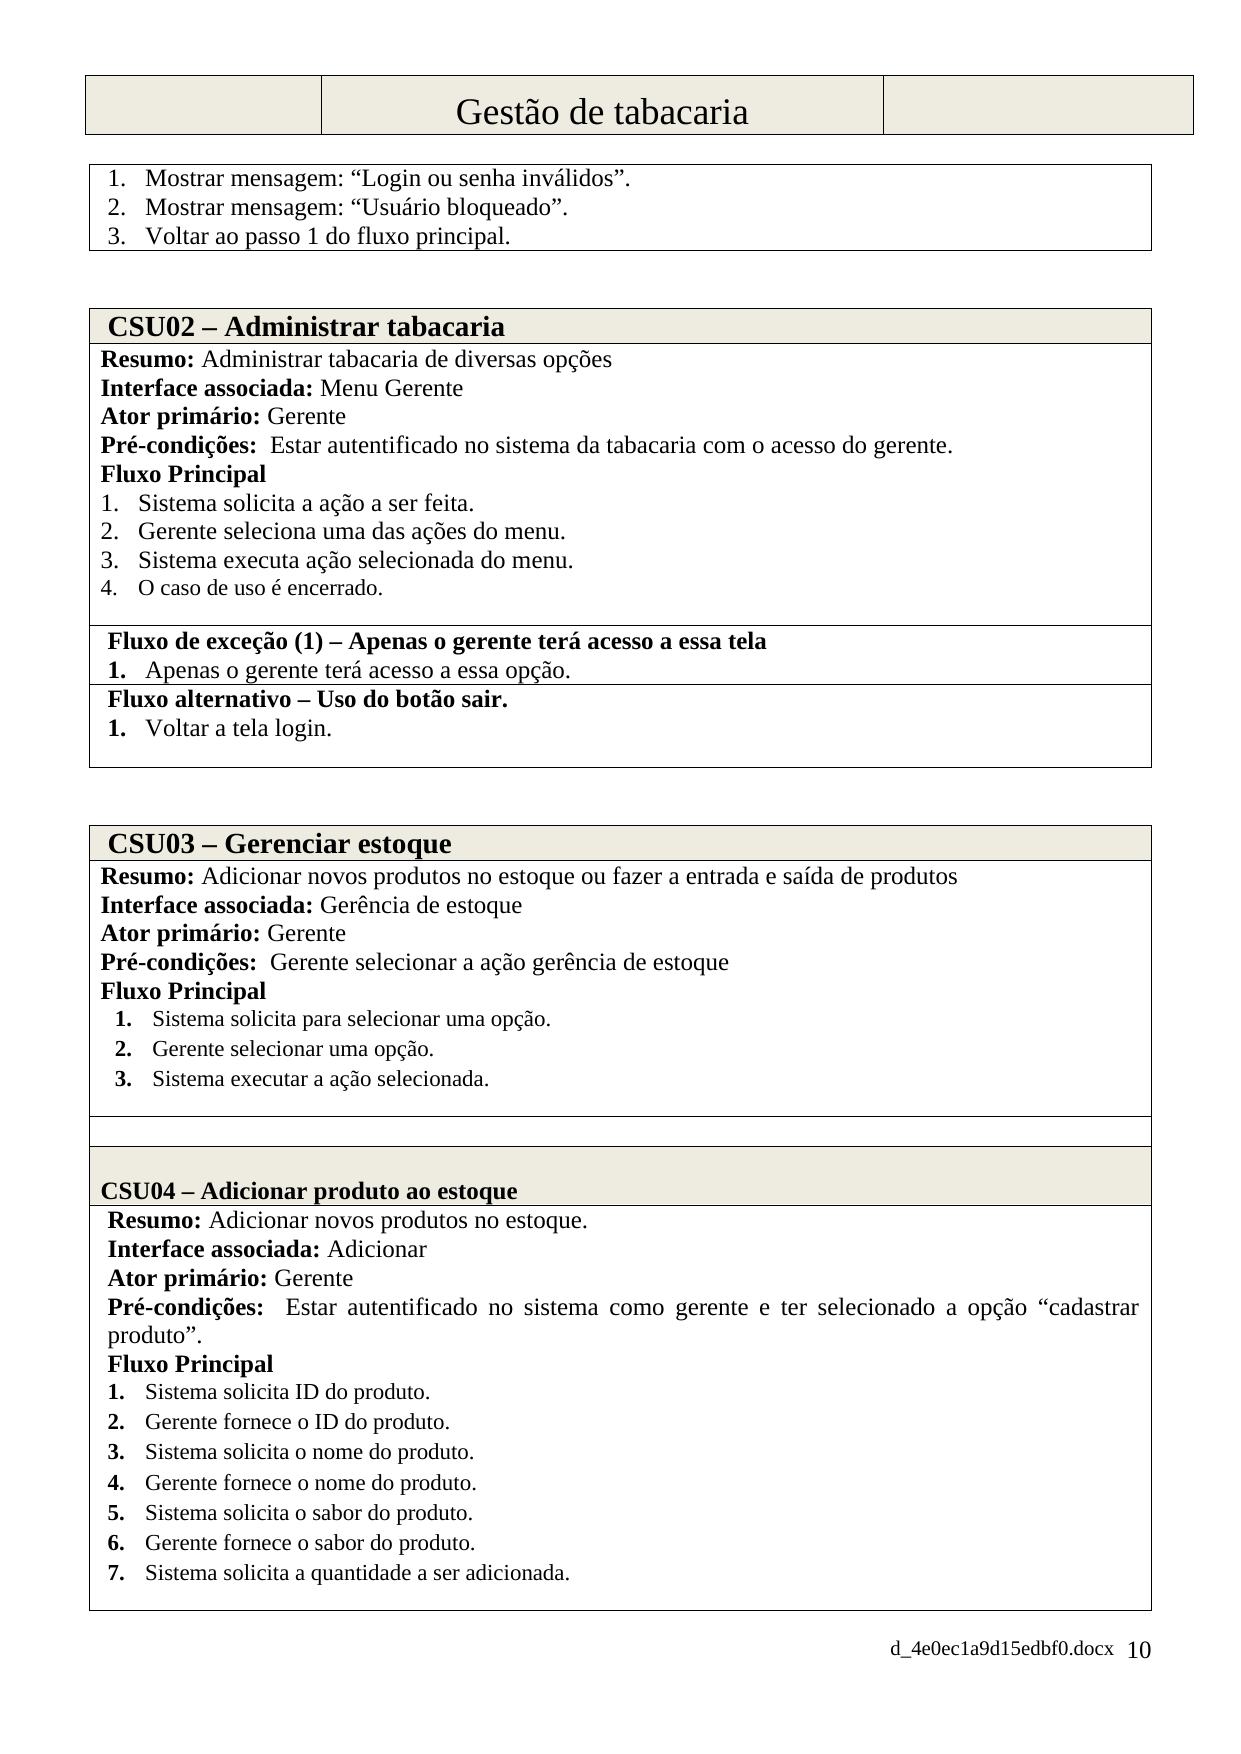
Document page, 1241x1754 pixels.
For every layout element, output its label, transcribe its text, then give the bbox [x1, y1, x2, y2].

table_cell Fluxo alternativo – Uso do botão sair. Voltar a tela login. [90, 685, 1151, 767]
table_cell [90, 1117, 1151, 1146]
table_header CSU03 – Gerenciar estoque [90, 826, 1151, 860]
table_cell Fluxo de exceção (1) – Apenas o gerente terá acesso a essa tela Apenas o gerente terá acesso a essa opção. [90, 626, 1151, 683]
table_cell CSU04 – Adicionar produto ao estoque [90, 1147, 1151, 1204]
table_cell Resumo: Adicionar novos produtos no estoque ou fazer a entrada e saída de produtos Interface associada: Gerência de estoque Ator primário: Gerente Pré-condições: Gerente selecionar a ação gerência de estoque Fluxo Principal Sistema solicita para selecionar uma opção. Gerente selecionar uma opção. Sistema executar a ação selecionada. [90, 861, 1151, 1116]
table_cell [90, 1206, 1151, 1610]
table_cell Mostrar mensagem: “Login ou senha inválidos”. Mostrar mensagem: “Usuário bloqueado”. Voltar ao passo 1 do fluxo principal. [90, 165, 1151, 250]
table_cell Resumo: Administrar tabacaria de diversas opções Interface associada: Menu Gerente Ator primário: Gerente Pré-condições: Estar autentificado no sistema da tabacaria com o acesso do gerente. Fluxo Principal Sistema solicita a ação a ser feita. Gerente seleciona uma das ações do menu. Sistema executa ação selecionada do menu. O caso de uso é encerrado. [90, 344, 1151, 625]
table_header CSU02 – Administrar tabacaria [90, 309, 1151, 343]
